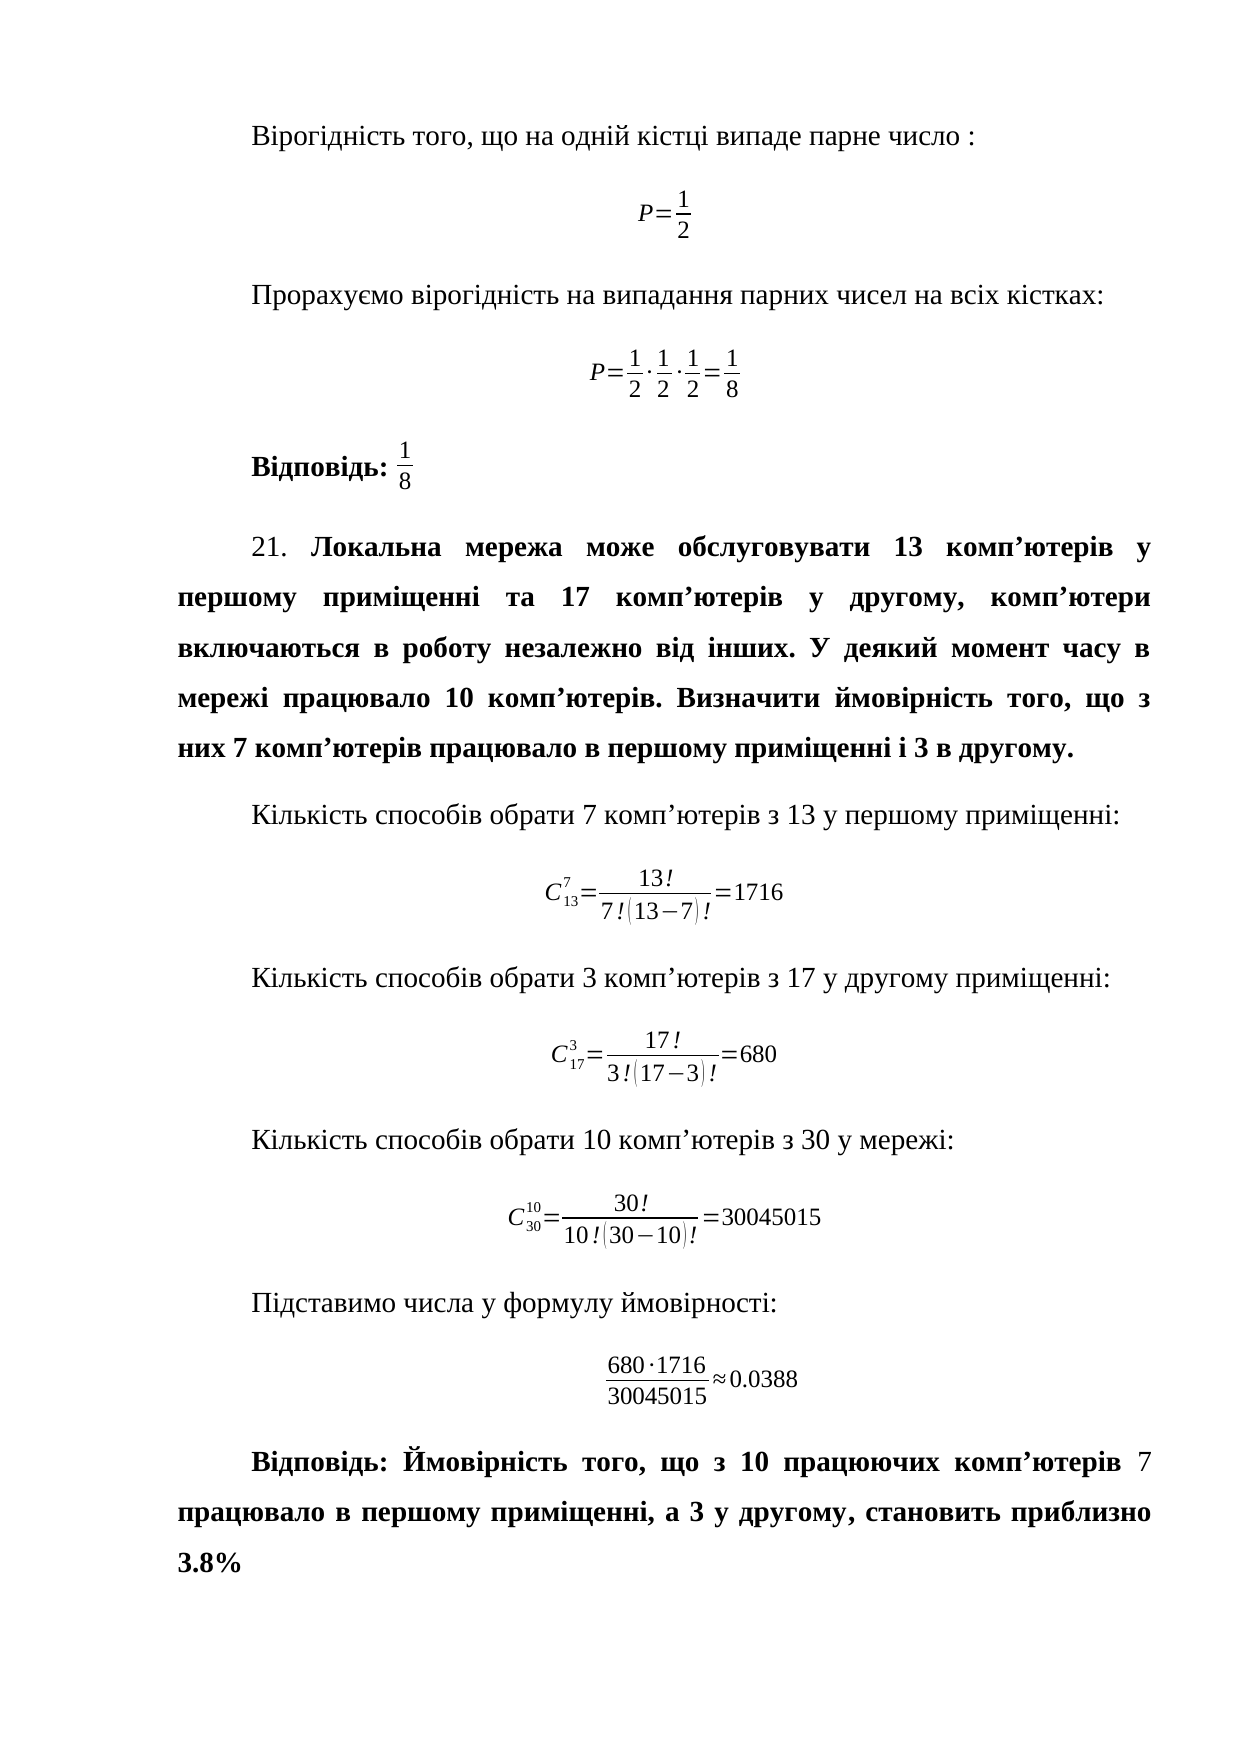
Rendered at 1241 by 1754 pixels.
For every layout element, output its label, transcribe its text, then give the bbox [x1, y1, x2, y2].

text Підставимо числа у формулу ймовірності: [177, 1285, 1152, 1318]
text Прорахуємо вірогідність на випадання парних чисел на всіх кістках: [177, 277, 1152, 311]
text 21. Локальна мережа може обслуговувати 13 комп’ютерів у першому приміщенні та 17 комп’ютерів у другому, комп’ютери включаються в роботу незалежно від інших. У деякий момент часу в мережі працювало 10 комп’ютерів. Визначити ймовірність того, що з них 7 комп’ютерів працювало в першому приміщенні і 3 в другому. [177, 529, 1152, 764]
text Кількість способів обрати 7 комп’ютерів з 13 у першому приміщенні: [177, 797, 1152, 831]
text Кількість способів обрати 3 комп’ютерів з 17 у другому приміщенні: [177, 960, 1152, 993]
text Кількість способів обрати 10 комп’ютерів з 30 у мережі: [177, 1122, 1152, 1156]
text Вірогідність того, що на одній кістці випаде парне число : [177, 118, 1152, 152]
text Відповідь: [177, 437, 1152, 496]
text Відповідь: Ймовірність того, що з 10 працюючих комп’ютерів 7 працювало в першому приміщенні, а 3 у другому, становить приблизно 3.8% [177, 1444, 1152, 1578]
